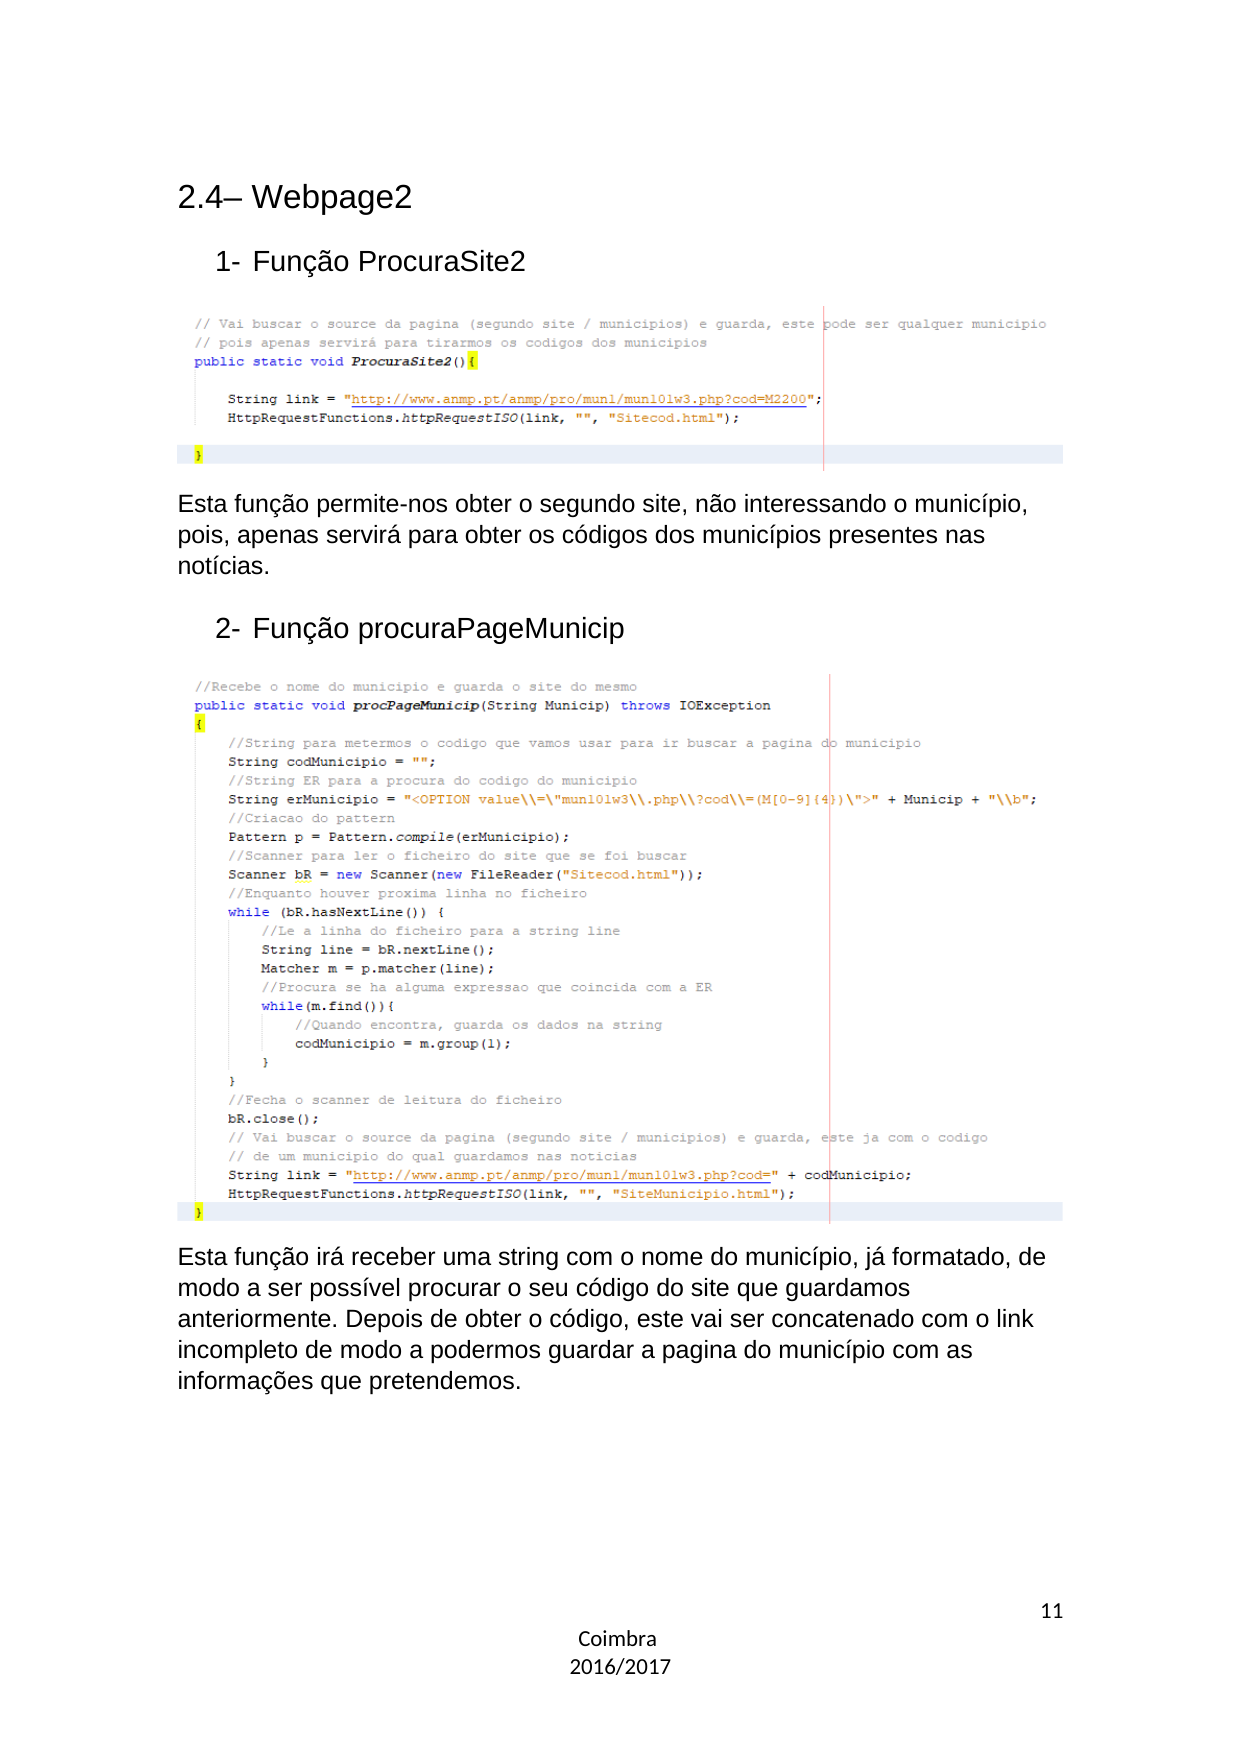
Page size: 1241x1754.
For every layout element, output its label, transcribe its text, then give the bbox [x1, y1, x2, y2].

text Esta função irá receber uma string com o nome do município, já formatado, de modo a ser possível procurar o seu código do site que guardamos anteriormente. Depois de obter o código, este vai ser concatenado com o link incompleto de modo a podermos guardar a pagina do município com as informações que pretendemos. [177, 1242, 1063, 1395]
subtitle Função ProcuraSite2 [215, 244, 1063, 278]
subtitle Função procuraPageMunicip [215, 612, 1063, 645]
picture [177, 674, 1063, 1224]
text Esta função permite-nos obter o segundo site, não interessando o município, pois, apenas servirá para obter os códigos dos municípios presentes nas notícias. [177, 489, 1063, 580]
picture [177, 306, 1063, 471]
subtitle 2.4– Webpage2 [177, 177, 1063, 215]
